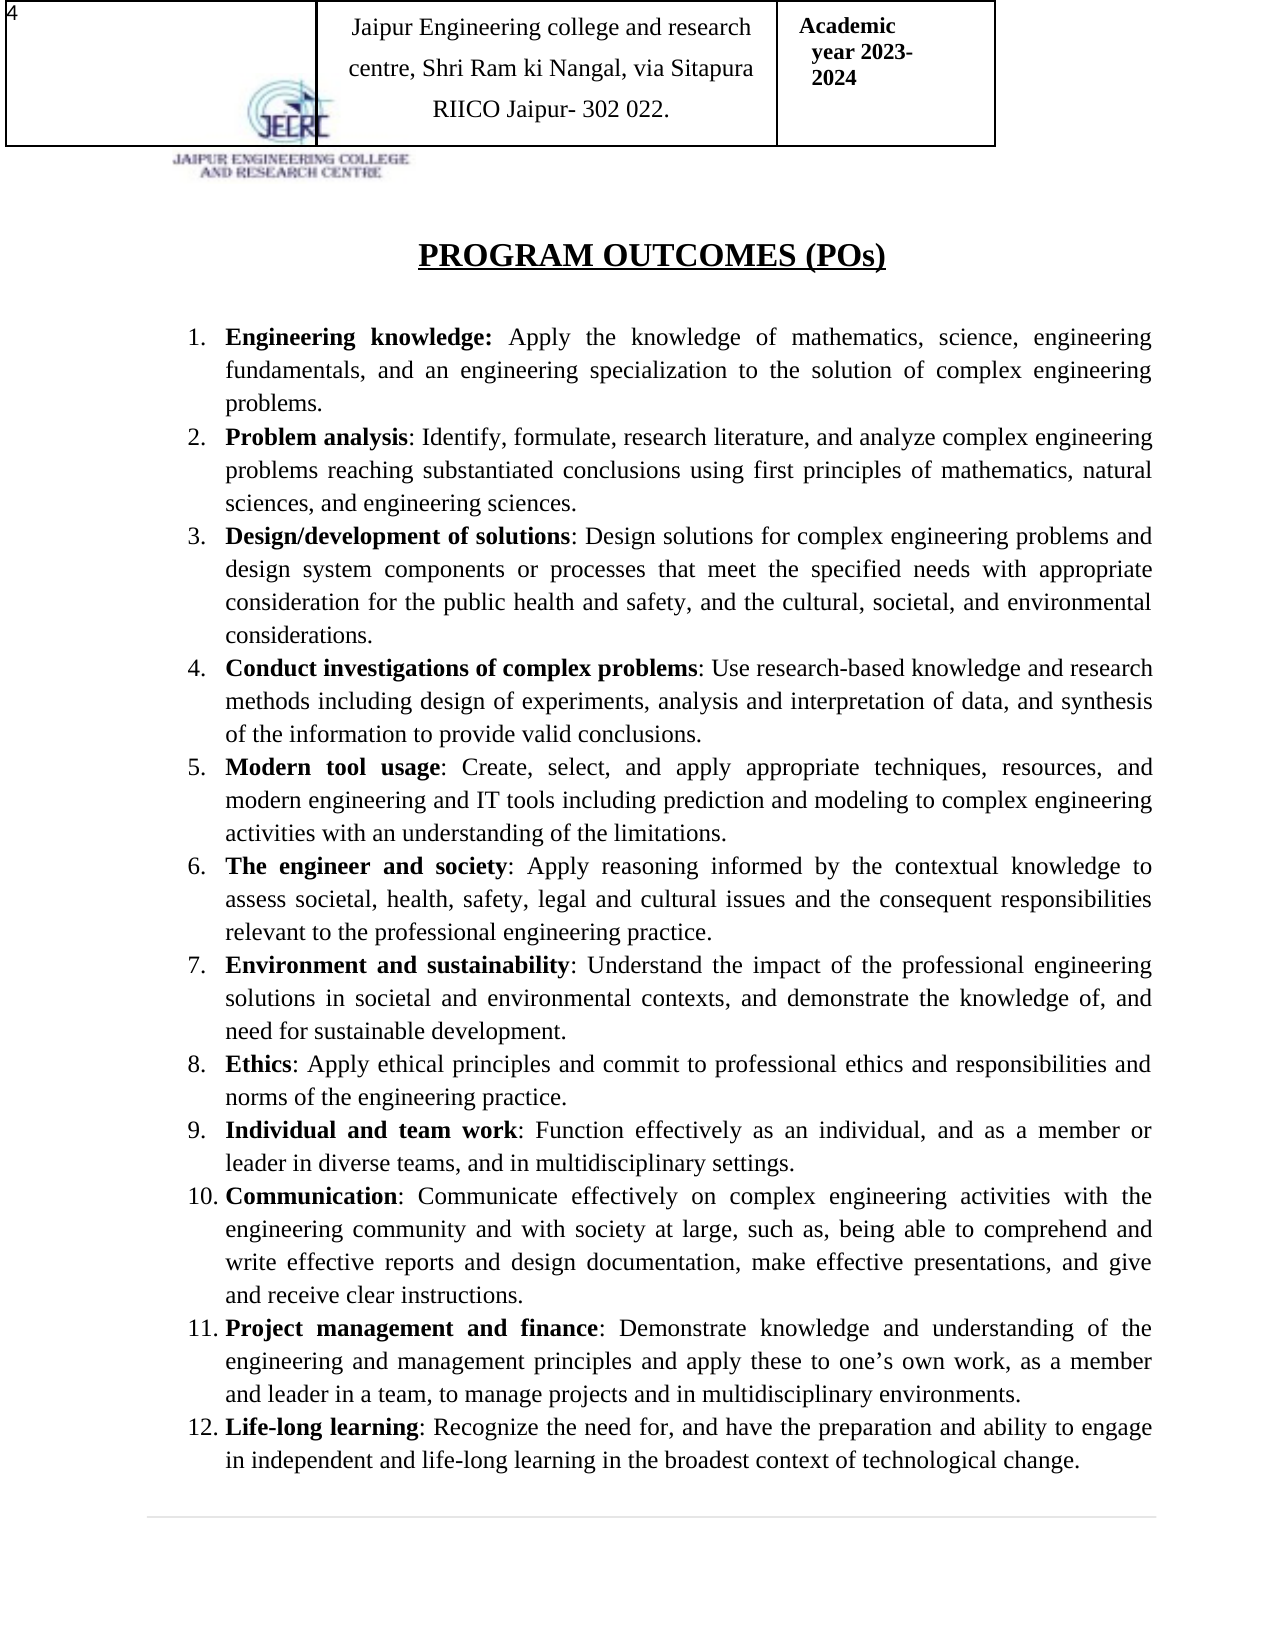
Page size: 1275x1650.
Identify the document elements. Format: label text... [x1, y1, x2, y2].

list Project management and finance: Demonstrate knowledge and understanding of the engineering and management principles and apply these to one’s own work, as a member and leader in a team, to manage projects and in multidisciplinary environments. [187, 1313, 1152, 1408]
list Communication: Communicate effectively on complex engineering activities with the engineering community and with society at large, such as, being able to comprehend and write effective reports and design documentation, make effective presentations, and give and receive clear instructions. [187, 1181, 1153, 1309]
list Environment and sustainability: Understand the impact of the professional engineering solutions in societal and environmental contexts, and demonstrate the knowledge of, and need for sustainable development. [187, 950, 1152, 1045]
picture [318, 73, 417, 145]
list Engineering knowledge: Apply the knowledge of mathematics, science, engineering fundamentals, and an engineering specialization to the solution of complex engineering problems. [187, 322, 1152, 417]
picture [172, 73, 315, 145]
list The engineer and society: Apply reasoning informed by the contextual knowledge to assess societal, health, safety, legal and cultural issues and the consequent responsibilities relevant to the professional engineering practice. [187, 851, 1153, 946]
list Design/development of solutions: Design solutions for complex engineering problems and design system components or processes that meet the specified needs with appropriate consideration for the public health and safety, and the cultural, societal, and environmental considerations. [187, 521, 1153, 649]
list Ethics: Apply ethical principles and commit to professional ethics and responsibilities and norms of the engineering practice. [187, 1049, 1152, 1111]
list Modern tool usage: Create, select, and apply appropriate techniques, resources, and modern engineering and IT tools including prediction and modeling to complex engineering activities with an understanding of the limitations. [187, 752, 1153, 847]
list Life-long learning: Recognize the need for, and have the preparation and ability to engage in independent and life-long learning in the broadest context of technological change. [187, 1412, 1153, 1474]
subtitle PROGRAM OUTCOMES (POs) [123, 235, 1181, 273]
picture [172, 147, 417, 184]
list Problem analysis: Identify, formulate, research literature, and analyze complex engineering problems reaching substantiated conclusions using first principles of mathematics, natural sciences, and engineering sciences. [187, 422, 1153, 517]
list Individual and team work: Function effectively as an individual, and as a member or leader in diverse teams, and in multidisciplinary settings. [187, 1115, 1152, 1177]
list Conduct investigations of complex problems: Use research-based knowledge and research methods including design of experiments, analysis and interpretation of data, and synthesis of the information to provide valid conclusions. [187, 653, 1153, 748]
